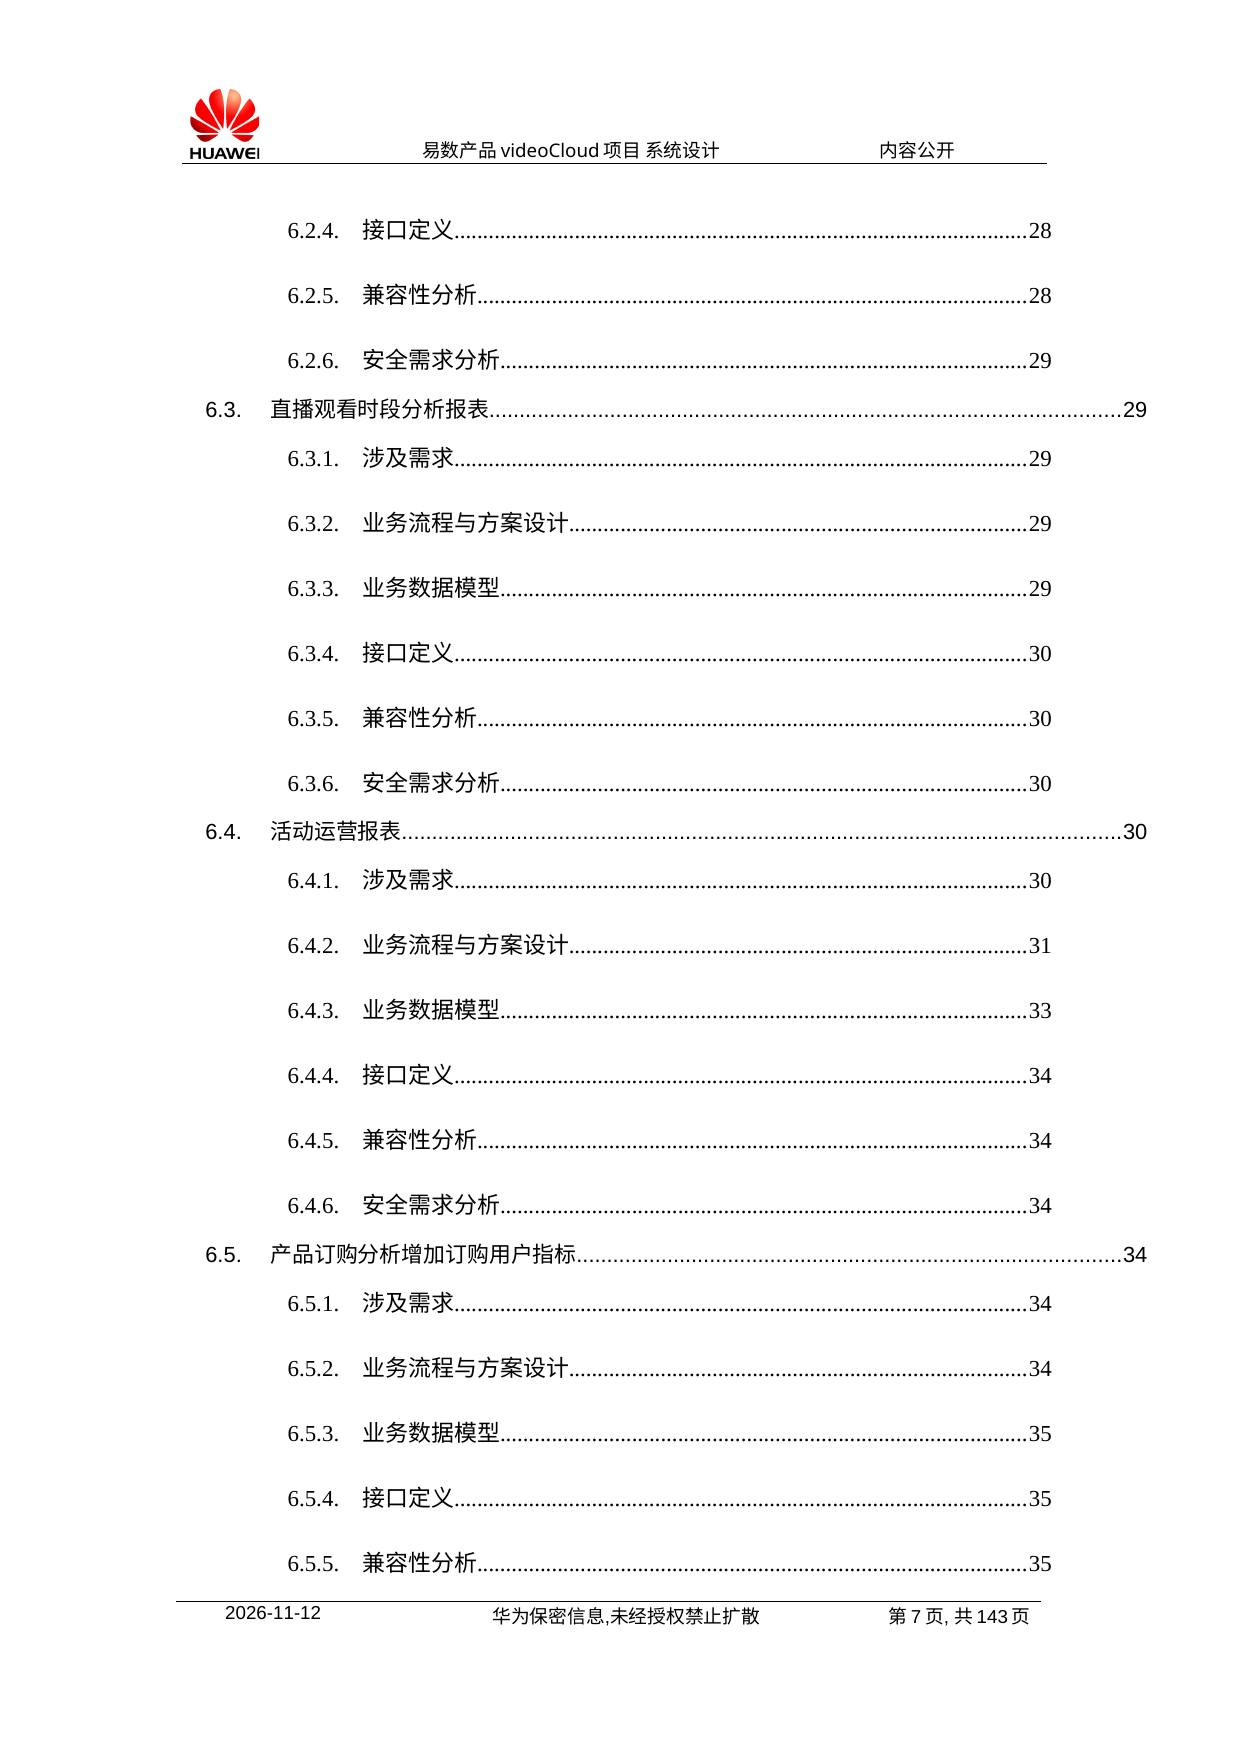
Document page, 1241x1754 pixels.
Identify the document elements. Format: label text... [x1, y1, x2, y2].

text 6.2.5. 兼容性分析 28 [287, 261, 1053, 326]
picture [190, 89, 260, 159]
text 6.4.5. 兼容性分析 34 [287, 1106, 1053, 1171]
text 6.5.4. 接口定义 35 [287, 1464, 1053, 1529]
text 6.3.3. 业务数据模型 29 [287, 554, 1053, 619]
text 6.4.2. 业务流程与方案设计 31 [287, 911, 1053, 976]
text 6.5. 产品订购分析增加订购用户指标 34 [205, 1236, 1053, 1269]
text 6.4.4. 接口定义 34 [287, 1041, 1053, 1106]
text 6.3.4. 接口定义 30 [287, 619, 1053, 684]
text 6.4.3. 业务数据模型 33 [287, 976, 1053, 1041]
text 6.2.4. 接口定义 28 [287, 196, 1053, 261]
text 6.3.5. 兼容性分析 30 [287, 684, 1053, 749]
text 6.5.1. 涉及需求 34 [287, 1269, 1053, 1334]
text 6.5.5. 兼容性分析 35 [287, 1529, 1053, 1594]
text 6.5.3. 业务数据模型 35 [287, 1399, 1053, 1464]
text 6.3.1. 涉及需求 29 [287, 424, 1053, 489]
text 6.2.6. 安全需求分析 29 [287, 326, 1053, 391]
text 6.4. 活动运营报表 30 [205, 814, 1053, 846]
text 6.5.2. 业务流程与方案设计 34 [287, 1334, 1053, 1399]
text 6.4.1. 涉及需求 30 [287, 846, 1053, 911]
text 6.4.6. 安全需求分析 34 [287, 1171, 1053, 1236]
text 6.3.2. 业务流程与方案设计 29 [287, 489, 1053, 554]
text 6.3. 直播观看时段分析报表 29 [205, 391, 1053, 424]
text 6.3.6. 安全需求分析 30 [287, 749, 1053, 814]
